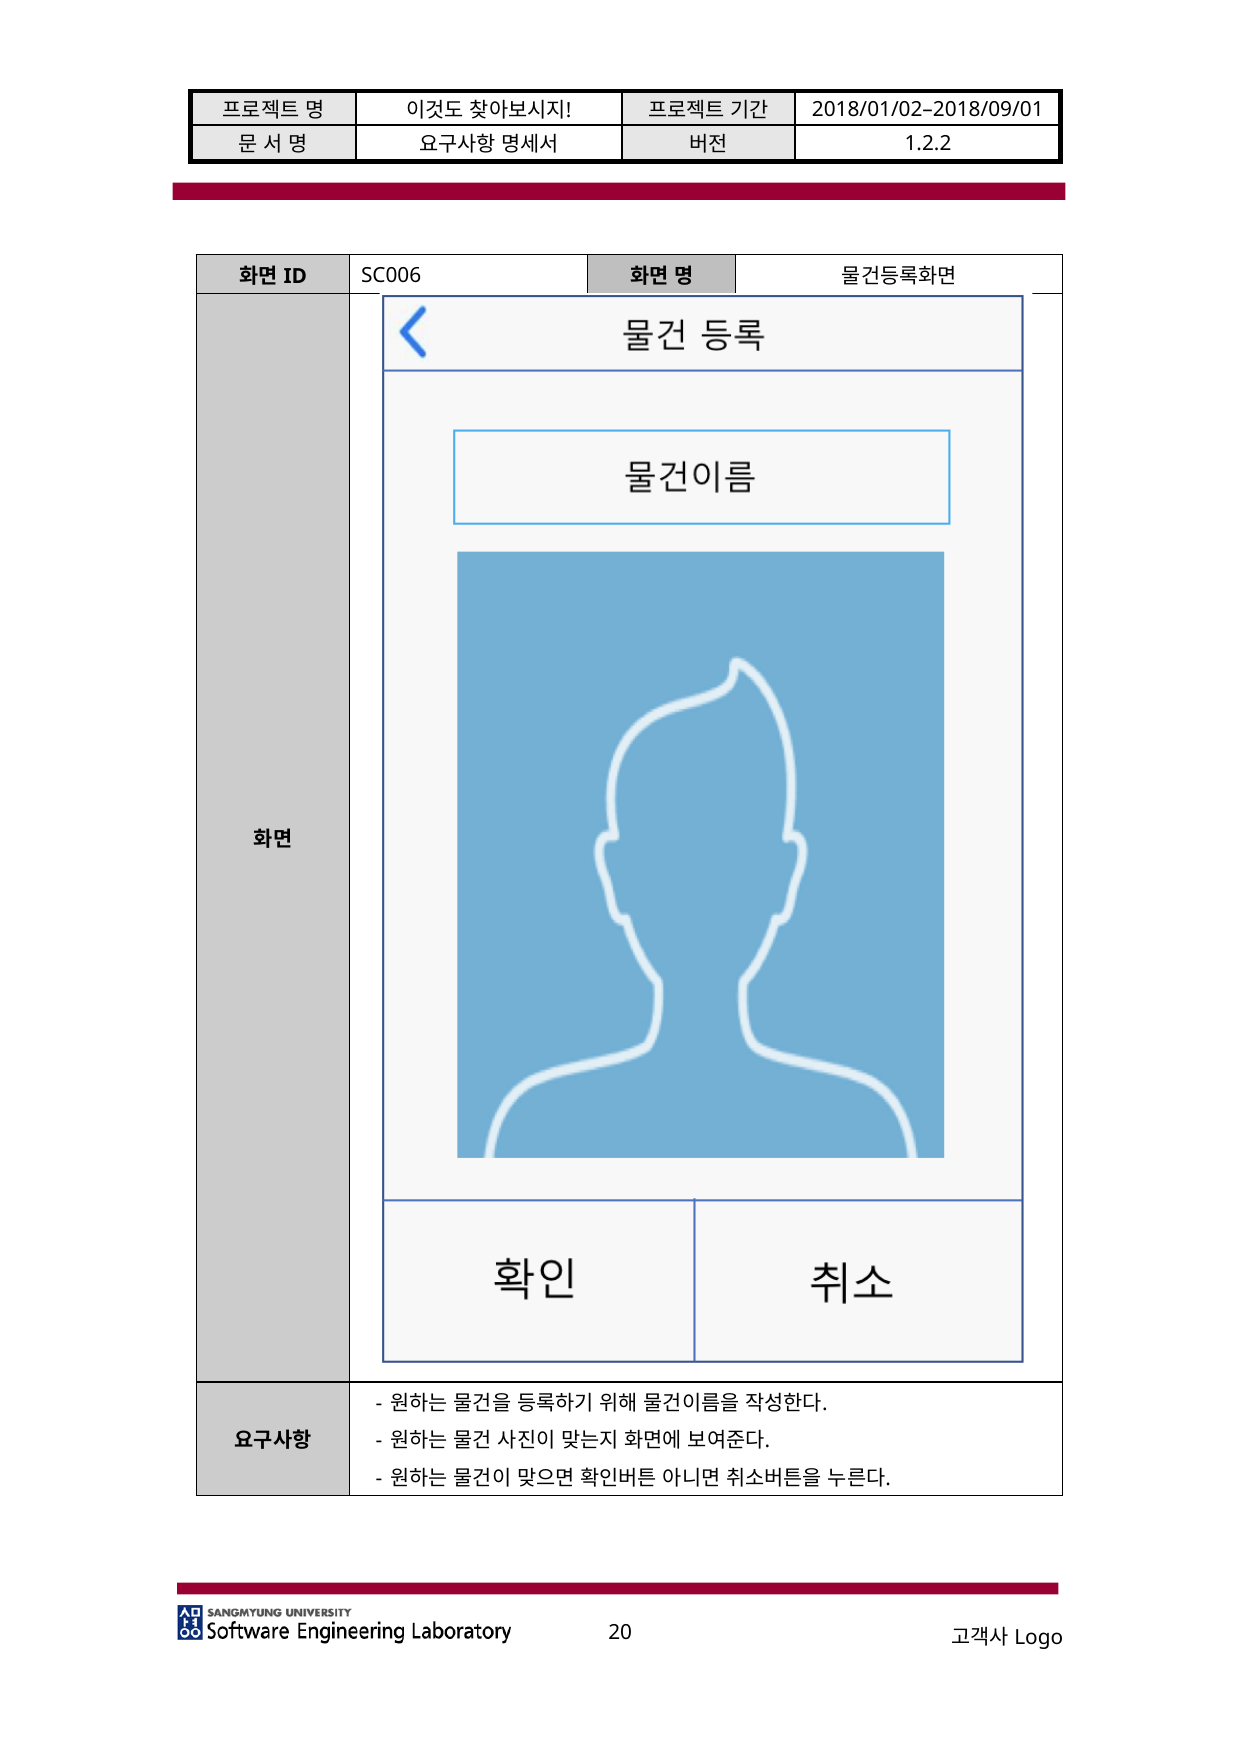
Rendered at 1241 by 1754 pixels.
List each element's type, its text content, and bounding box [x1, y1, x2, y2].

table_cell 화면 [197, 294, 349, 1381]
table_header 화면 ID [197, 255, 349, 293]
table_header 화면 명 [588, 255, 735, 293]
table_cell [350, 294, 1062, 1381]
table_header SC006 [350, 255, 587, 293]
table_cell 원하는 물건을 등록하기 위해 물건이름을 작성한다. 원하는 물건 사진이 맞는지 화면에 보여준다. 원하는 물건이 맞으면 확인버튼 아니면 취소버튼을 누른다. [350, 1383, 1062, 1495]
picture [379, 293, 1033, 1369]
table_cell 요구사항 [197, 1383, 349, 1495]
table_header 물건등록화면 [736, 255, 1062, 293]
picture [177, 1605, 515, 1645]
